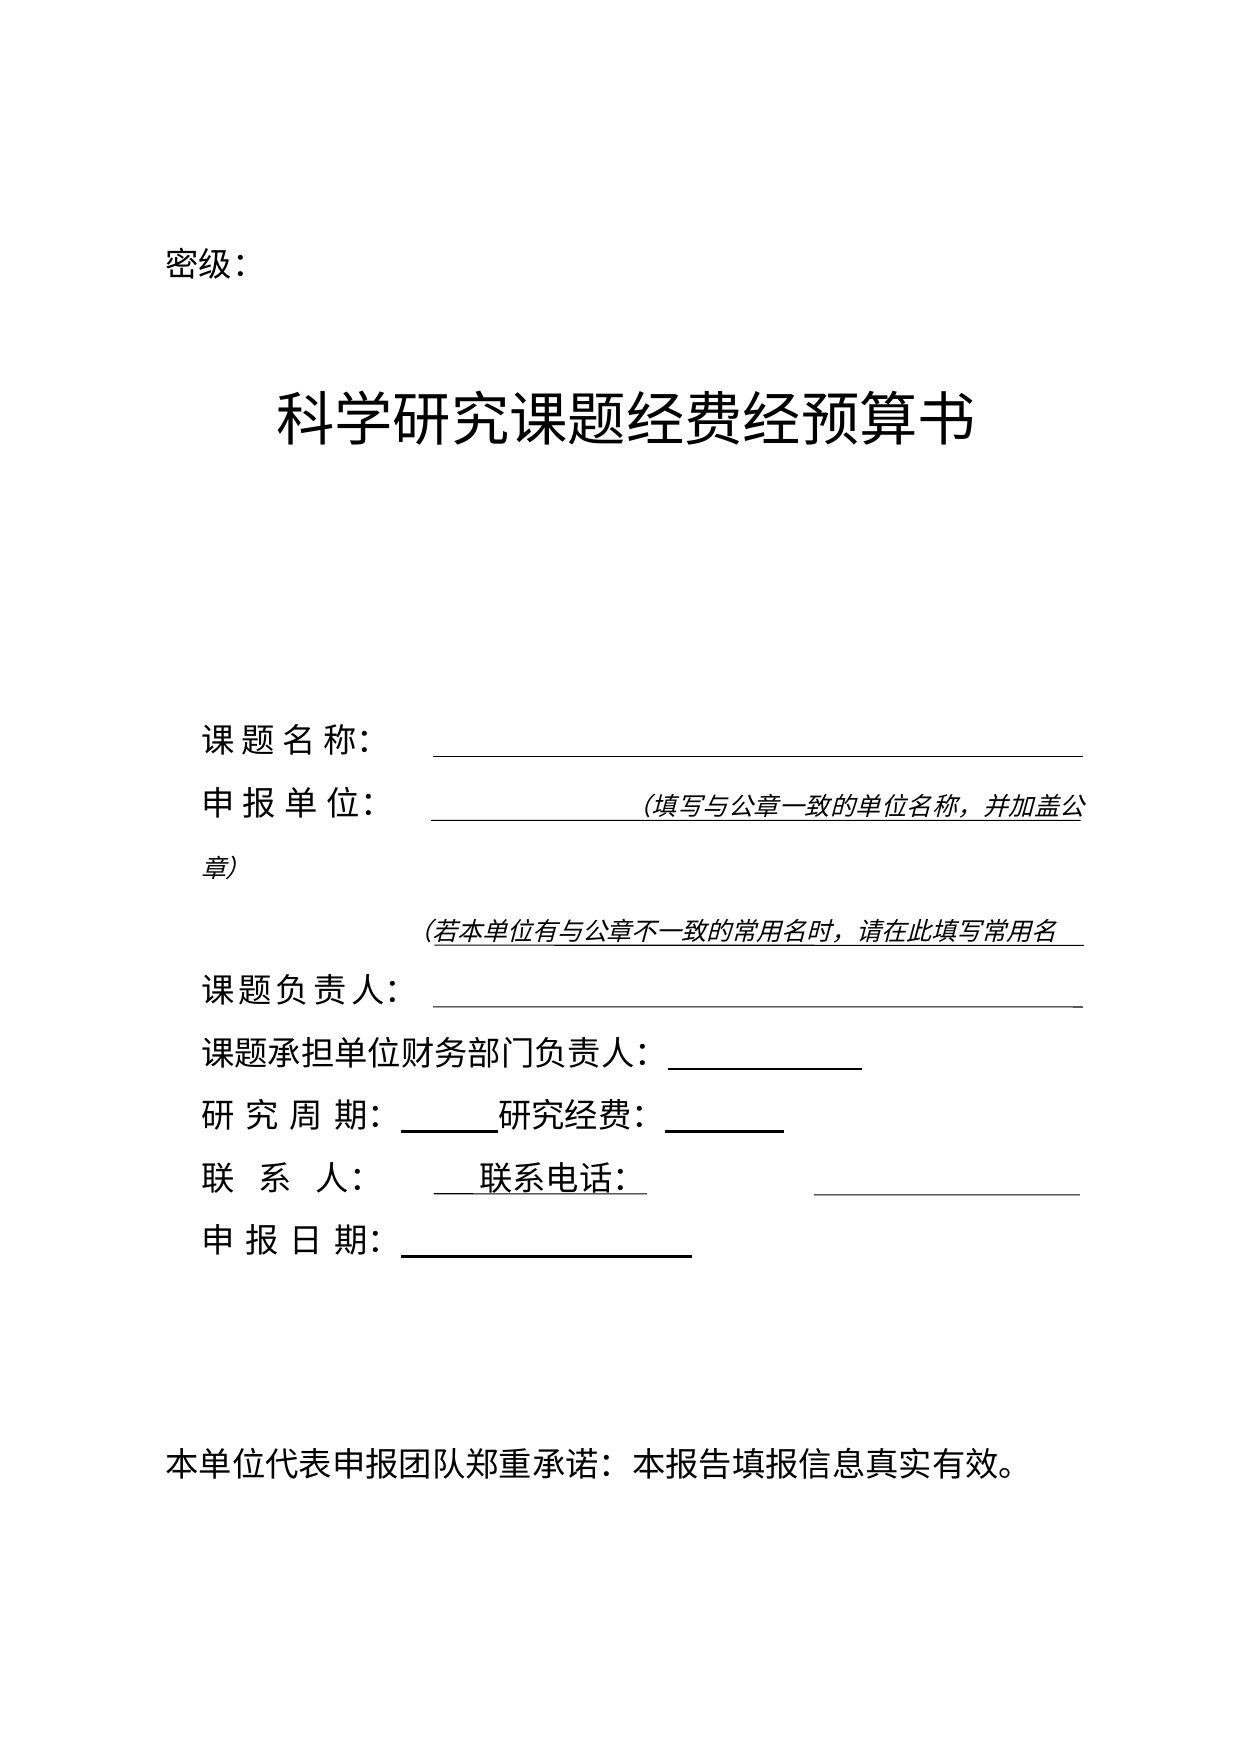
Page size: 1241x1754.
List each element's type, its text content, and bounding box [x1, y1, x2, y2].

text 密级： [165, 227, 1003, 289]
text 申 报 单 位： （填写与公章一致的单位名称，并加盖公章） [201, 765, 1087, 890]
text 本单位代表申报团队郑重承诺：本报告填报信息真实有效。 [165, 1426, 1087, 1488]
text 研究周期： 研究经费： [201, 1077, 1087, 1140]
text （若本单位有与公章不一致的常用名时，请在此填写常用名 [219, 890, 1087, 952]
text 课 题 名 称： [201, 702, 1087, 765]
text 课题负责人： [201, 952, 1087, 1015]
text 联 系 人： 联系电话： [201, 1140, 1087, 1202]
text 科学研究课题经费经预算书 [165, 390, 1087, 452]
text 申报日期： [201, 1202, 1087, 1265]
text 课题承担单位财务部门负责人： [201, 1015, 1087, 1077]
